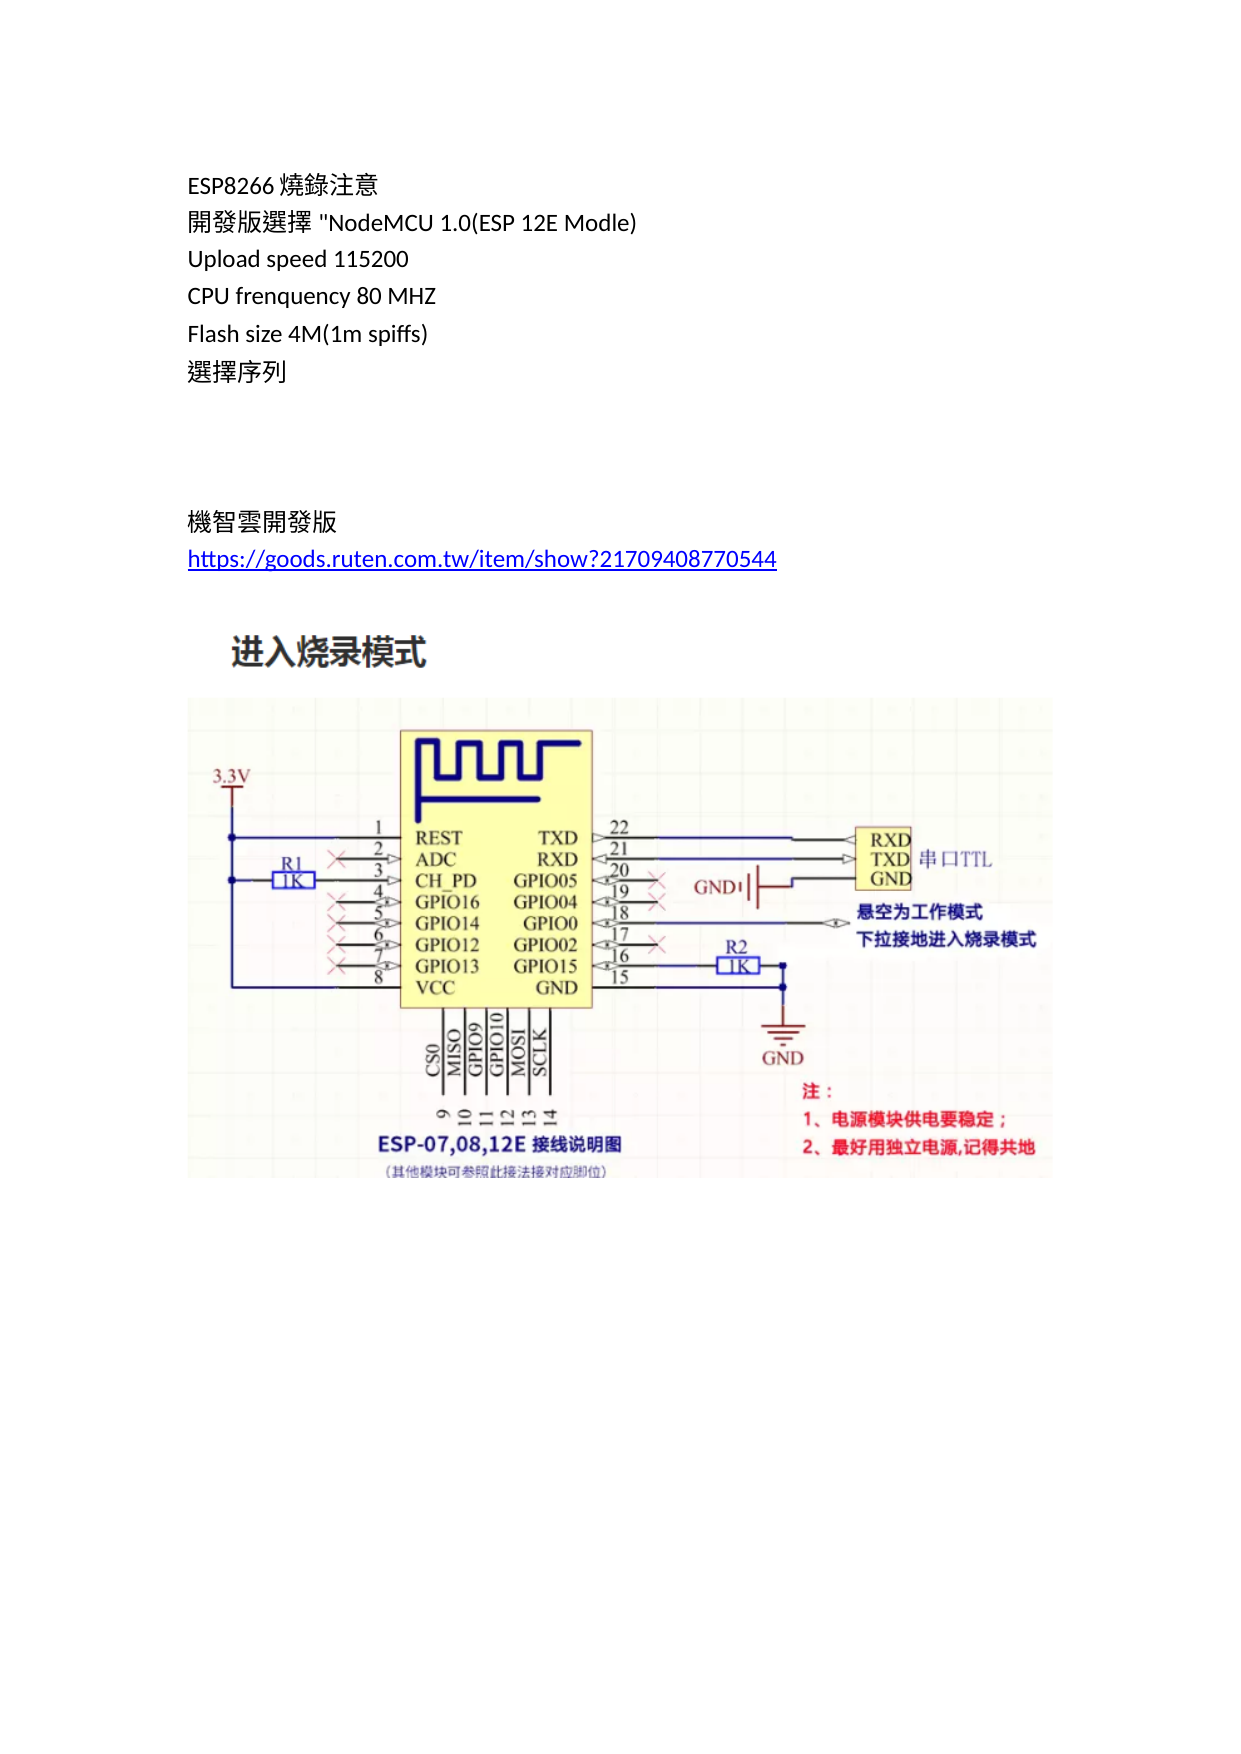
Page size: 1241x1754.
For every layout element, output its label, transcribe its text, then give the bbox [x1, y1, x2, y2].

text 開發版選擇 "NodeMCU 1.0(ESP 12E Modle) [187, 202, 1053, 239]
text Flash size 4M(1m spiffs) [187, 314, 1053, 352]
text 機智雲開發版 [187, 502, 1053, 539]
text CPU frenquency 80 MHZ [187, 277, 1053, 314]
text Upload speed 115200 [187, 239, 1053, 277]
text ESP8266燒錄注意 [187, 164, 1053, 202]
text https://goods.ruten.com.tw/item/show?21709408770544 [187, 539, 1053, 577]
picture [187, 614, 1053, 1178]
text 選擇序列 [187, 352, 1053, 389]
